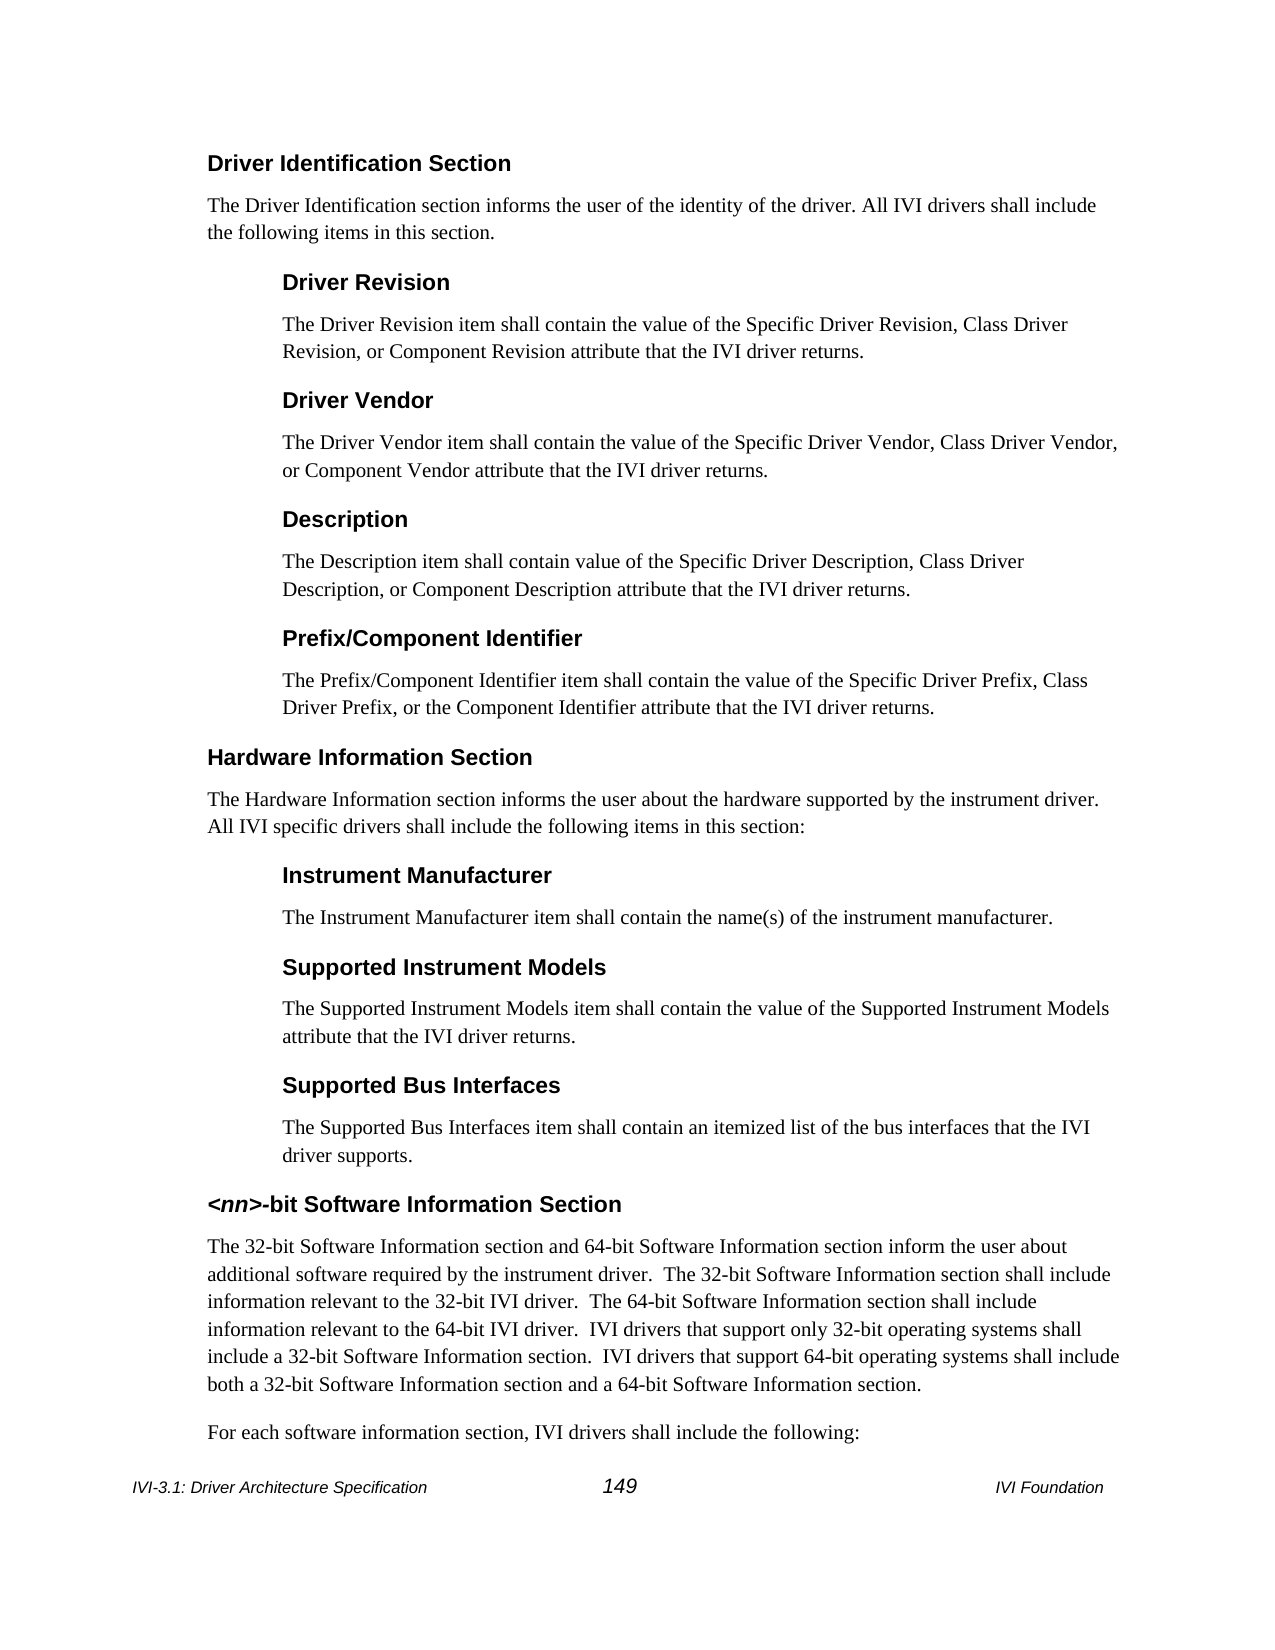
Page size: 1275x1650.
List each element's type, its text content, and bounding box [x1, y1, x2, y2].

text <nn>-bit Software Information Section [207, 1191, 1125, 1217]
text Instrument Manufacturer [282, 862, 1125, 889]
text The Instrument Manufacturer item shall contain the name(s) of the instrument manufacturer. [282, 905, 1125, 929]
text Supported Instrument Models [282, 954, 1125, 980]
text Description [282, 506, 1125, 533]
text The Driver Vendor item shall contain the value of the Specific Driver Vendor, Class Driver Vendor, or Component Vendor attribute that the IVI driver returns. [282, 430, 1125, 482]
text Supported Bus Interfaces [282, 1072, 1125, 1099]
text The Prefix/Component Identifier item shall contain the value of the Specific Driver Prefix, Class Driver Prefix, or the Component Identifier attribute that the IVI driver returns. [282, 668, 1125, 719]
text The Driver Revision item shall contain the value of the Specific Driver Revision, Class Driver Revision, or Component Revision attribute that the IVI driver returns. [282, 311, 1125, 363]
text The Supported Instrument Models item shall contain the value of the Supported Instrument Models attribute that the IVI driver returns. [282, 996, 1125, 1048]
text Hardware Information Section [207, 744, 1125, 770]
text Driver Revision [282, 269, 1125, 295]
text The Supported Bus Interfaces item shall contain an itemized list of the bus interfaces that the IVI driver supports. [282, 1115, 1125, 1167]
text The Hardware Information section informs the user about the hardware supported by the instrument driver. All IVI specific drivers shall include the following items in this section: [207, 786, 1125, 838]
text Driver Vendor [282, 387, 1125, 414]
text The Description item shall contain value of the Specific Driver Description, Class Driver Description, or Component Description attribute that the IVI driver returns. [282, 549, 1125, 601]
text For each software information section, IVI drivers shall include the following: [207, 1420, 1125, 1444]
text The Driver Identification section informs the user of the identity of the driver. All IVI drivers shall include the following items in this section. [207, 193, 1125, 244]
text Prefix/Component Identifier [282, 625, 1125, 651]
text The 32-bit Software Information section and 64-bit Software Information section inform the user about additional software required by the instrument driver. The 32-bit Software Information section shall include information relevant to the 32-bit IVI driver. The 64-bit Software Information section shall include information relevant to the 64-bit IVI driver. IVI drivers that support only 32-bit operating systems shall include a 32-bit Software Information section. IVI drivers that support 64-bit operating systems shall include both a 32-bit Software Information section and a 64-bit Software Information section. [207, 1234, 1125, 1396]
text Driver Identification Section [207, 150, 1125, 176]
